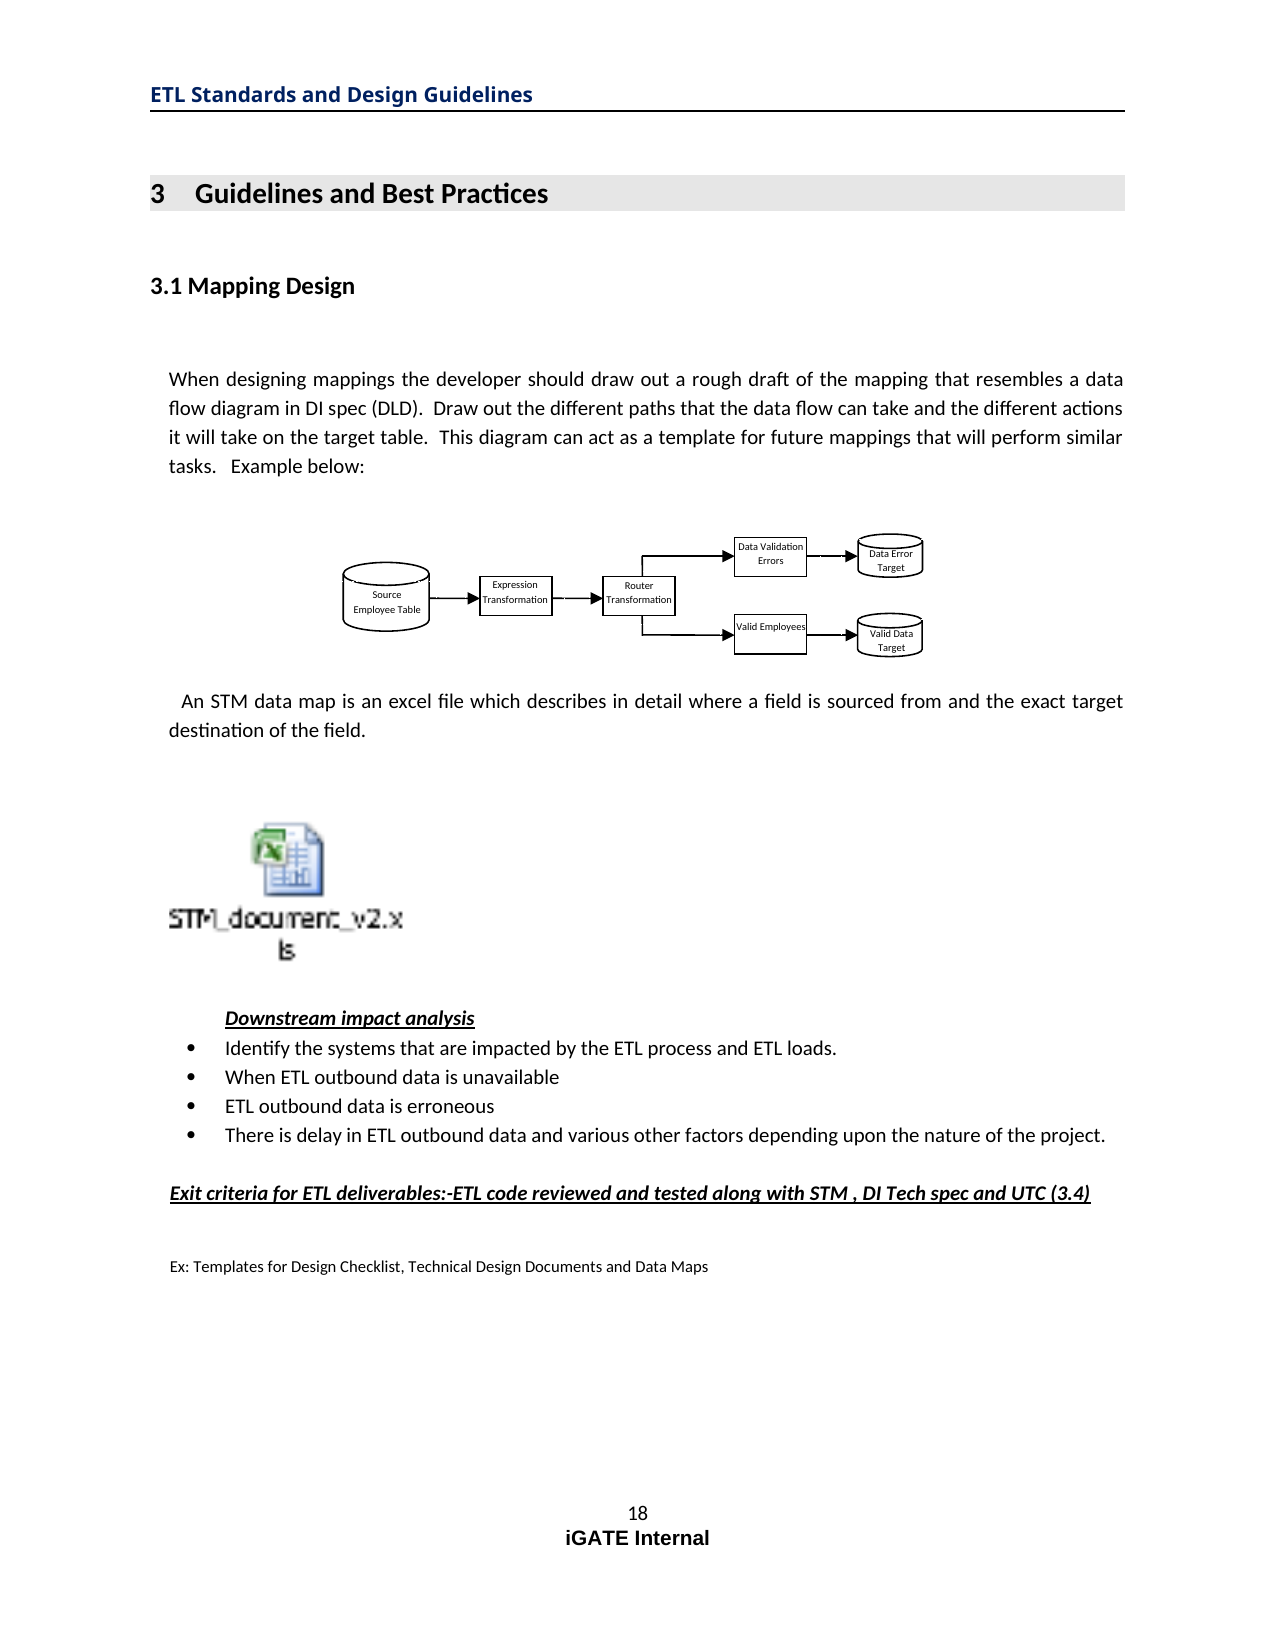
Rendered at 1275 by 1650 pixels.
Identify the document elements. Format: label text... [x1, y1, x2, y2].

list ETL outbound data is erroneous [187, 1093, 1125, 1118]
text Ex: Templates for Design Checklist, Technical Design Documents and Data Maps [169, 1256, 1125, 1277]
text Downstream impact analysis [225, 1006, 1125, 1031]
list When ETL outbound data is unavailable [187, 1064, 1125, 1089]
subtitle Guidelines and Best Practices [150, 175, 1125, 211]
text An STM data map is an excel file which describes in detail where a field is sourced from and the exact target destination of the field. [169, 688, 1125, 742]
subtitle Mapping Design [150, 270, 1125, 300]
list Identify the systems that are impacted by the ETL process and ETL loads. [187, 1035, 1125, 1060]
list There is delay in ETL outbound data and various other factors depending upon the nature of the project. [187, 1122, 1125, 1148]
text When designing mappings the developer should draw out a rough draft of the mapping that resembles a data flow diagram in DI spec (DLD). Draw out the different paths that the data flow can take and the different actions it will take on the target table. This diagram can act as a template for future mappings that will perform similar tasks. Example below: [169, 366, 1125, 479]
text Exit criteria for ETL deliverables:-ETL code reviewed and tested along with STM , DI Tech spec and UTC (3.4) [169, 1181, 1125, 1206]
